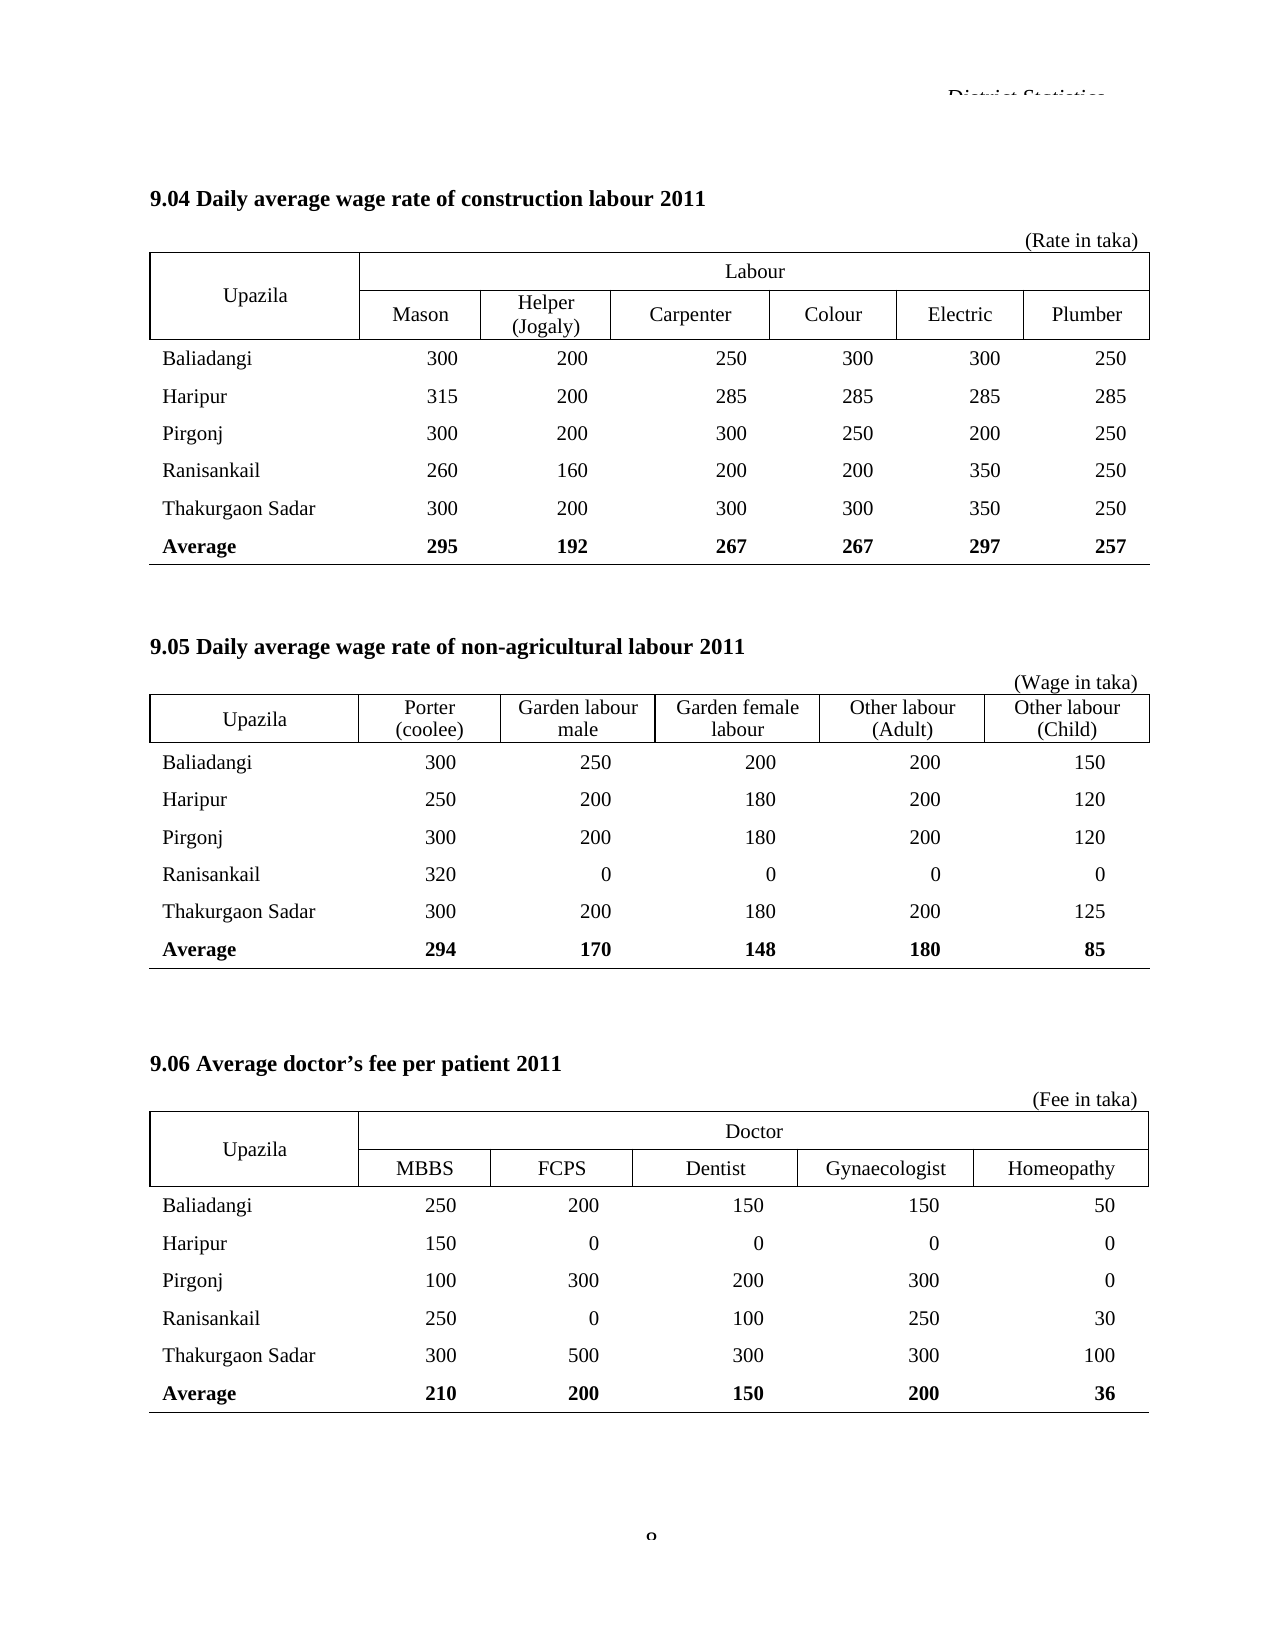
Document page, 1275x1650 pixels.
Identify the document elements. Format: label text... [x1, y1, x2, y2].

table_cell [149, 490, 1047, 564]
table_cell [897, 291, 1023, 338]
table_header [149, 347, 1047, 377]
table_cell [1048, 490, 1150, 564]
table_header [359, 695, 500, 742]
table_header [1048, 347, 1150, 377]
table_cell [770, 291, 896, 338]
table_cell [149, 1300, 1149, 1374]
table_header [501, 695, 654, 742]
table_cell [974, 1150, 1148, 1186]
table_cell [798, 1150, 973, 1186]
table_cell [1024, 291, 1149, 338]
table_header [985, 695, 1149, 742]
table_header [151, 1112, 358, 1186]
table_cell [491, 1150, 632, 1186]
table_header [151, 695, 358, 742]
text (Fee in taka) [1032, 1087, 1164, 1111]
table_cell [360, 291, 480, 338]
text (Rate in taka) [135, 227, 1138, 252]
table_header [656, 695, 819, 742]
list Daily average wage rate of construction labour 2011 [150, 185, 1164, 211]
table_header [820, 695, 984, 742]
list Daily average wage rate of non-agricultural labour 2011 [150, 633, 1164, 659]
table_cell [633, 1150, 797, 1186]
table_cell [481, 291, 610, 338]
text (Wage in taka) [1014, 670, 1164, 694]
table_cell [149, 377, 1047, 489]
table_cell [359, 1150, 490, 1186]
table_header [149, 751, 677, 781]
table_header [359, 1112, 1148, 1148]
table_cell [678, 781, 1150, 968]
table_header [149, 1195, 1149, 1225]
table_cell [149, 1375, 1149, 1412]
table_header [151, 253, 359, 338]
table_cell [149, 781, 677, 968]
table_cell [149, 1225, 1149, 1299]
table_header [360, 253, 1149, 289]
list Average doctor’s fee per patient 2011 [150, 1050, 1164, 1077]
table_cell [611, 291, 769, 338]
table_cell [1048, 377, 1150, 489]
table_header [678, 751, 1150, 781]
